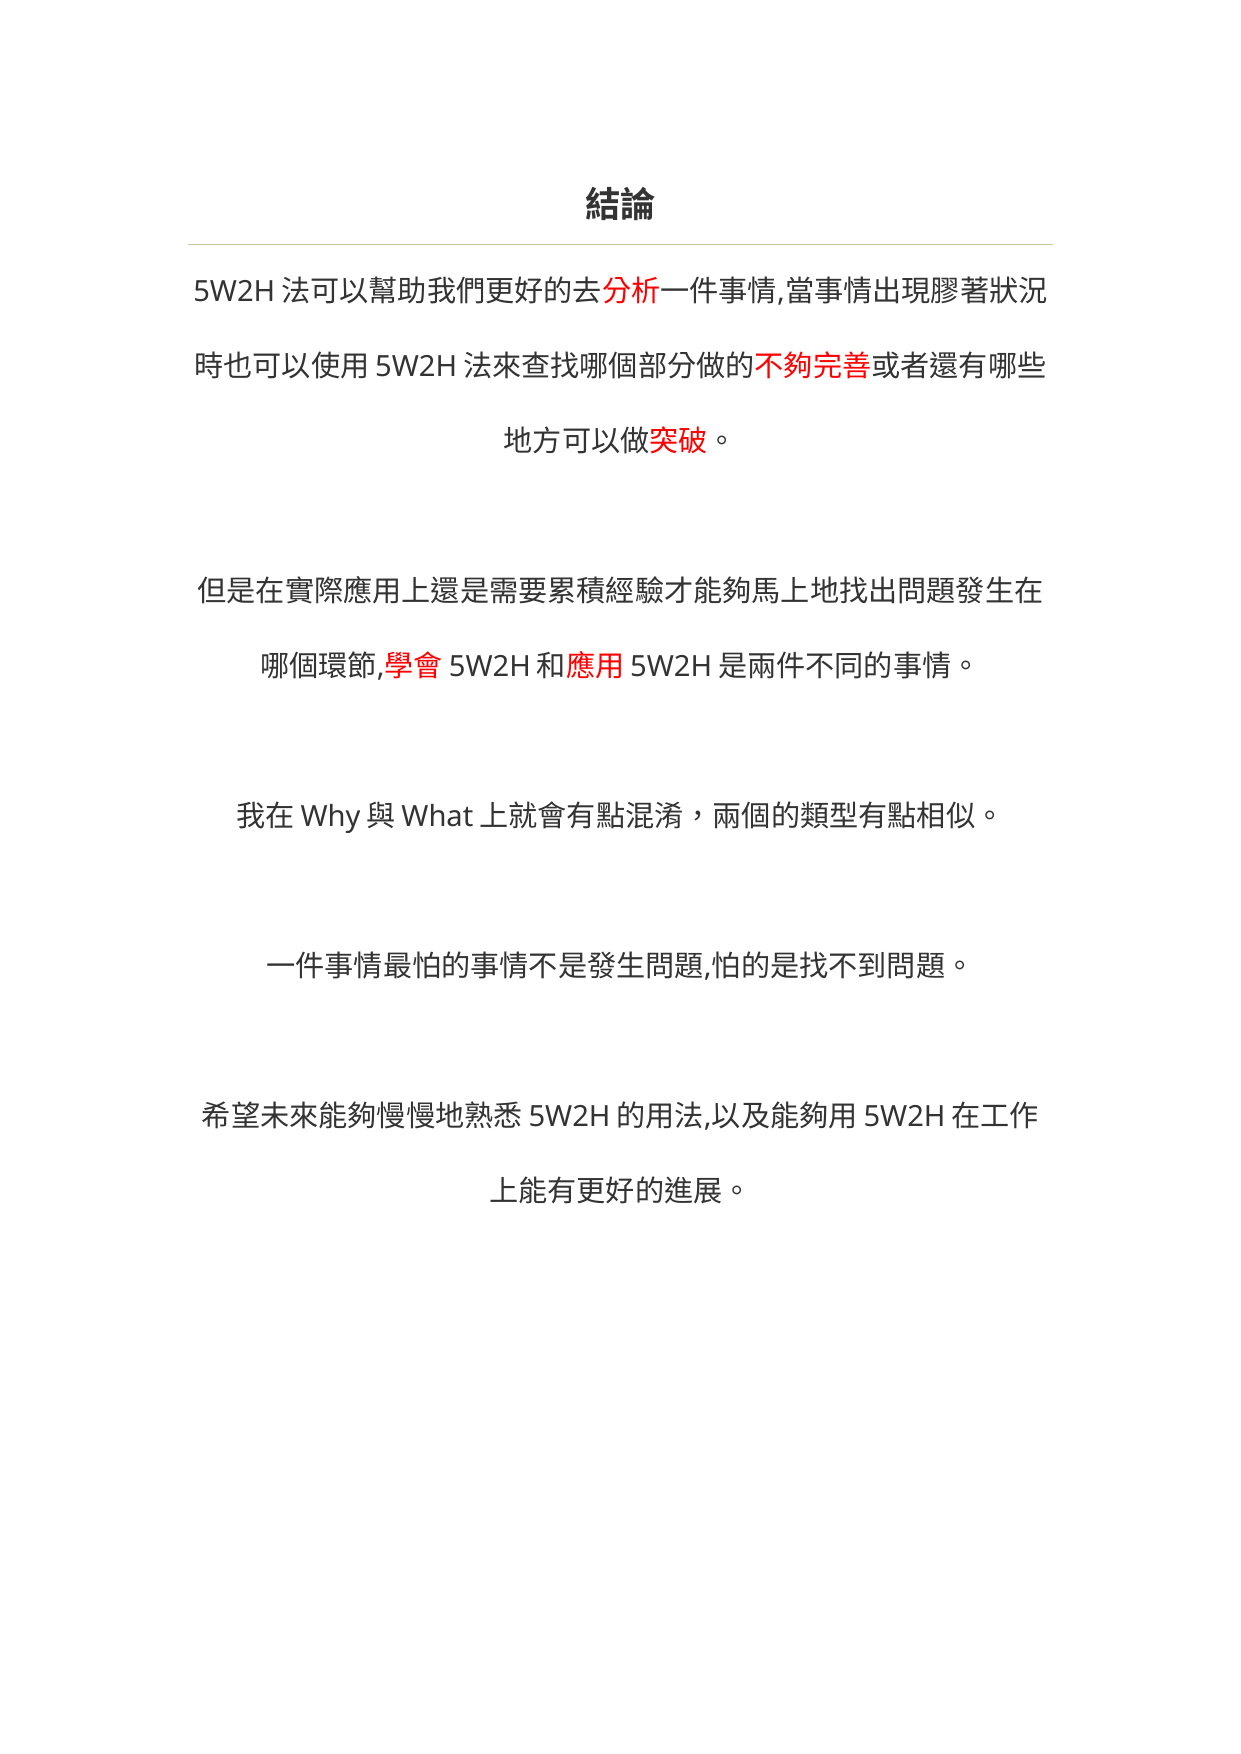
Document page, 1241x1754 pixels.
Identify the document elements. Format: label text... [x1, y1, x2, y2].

text 但是在實際應用上還是需要累積經驗才能夠馬上地找出問題發生在哪個環節,學會5W2H和應用5W2H是兩件不同的事情。 [187, 551, 1053, 701]
text 一件事情最怕的事情不是發生問題,怕的是找不到問題。 [187, 926, 1053, 1001]
text 我在Why與What上就會有點混淆，兩個的類型有點相似。 [187, 776, 1053, 851]
subtitle 結論 [187, 164, 1053, 245]
text 希望未來能夠慢慢地熟悉5W2H的用法,以及能夠用5W2H在工作上能有更好的進展。 [187, 1076, 1053, 1226]
text 5W2H法可以幫助我們更好的去分析一件事情,當事情出現膠著狀況時也可以使用5W2H法來查找哪個部分做的不夠完善或者還有哪些地方可以做突破。 [187, 251, 1053, 476]
